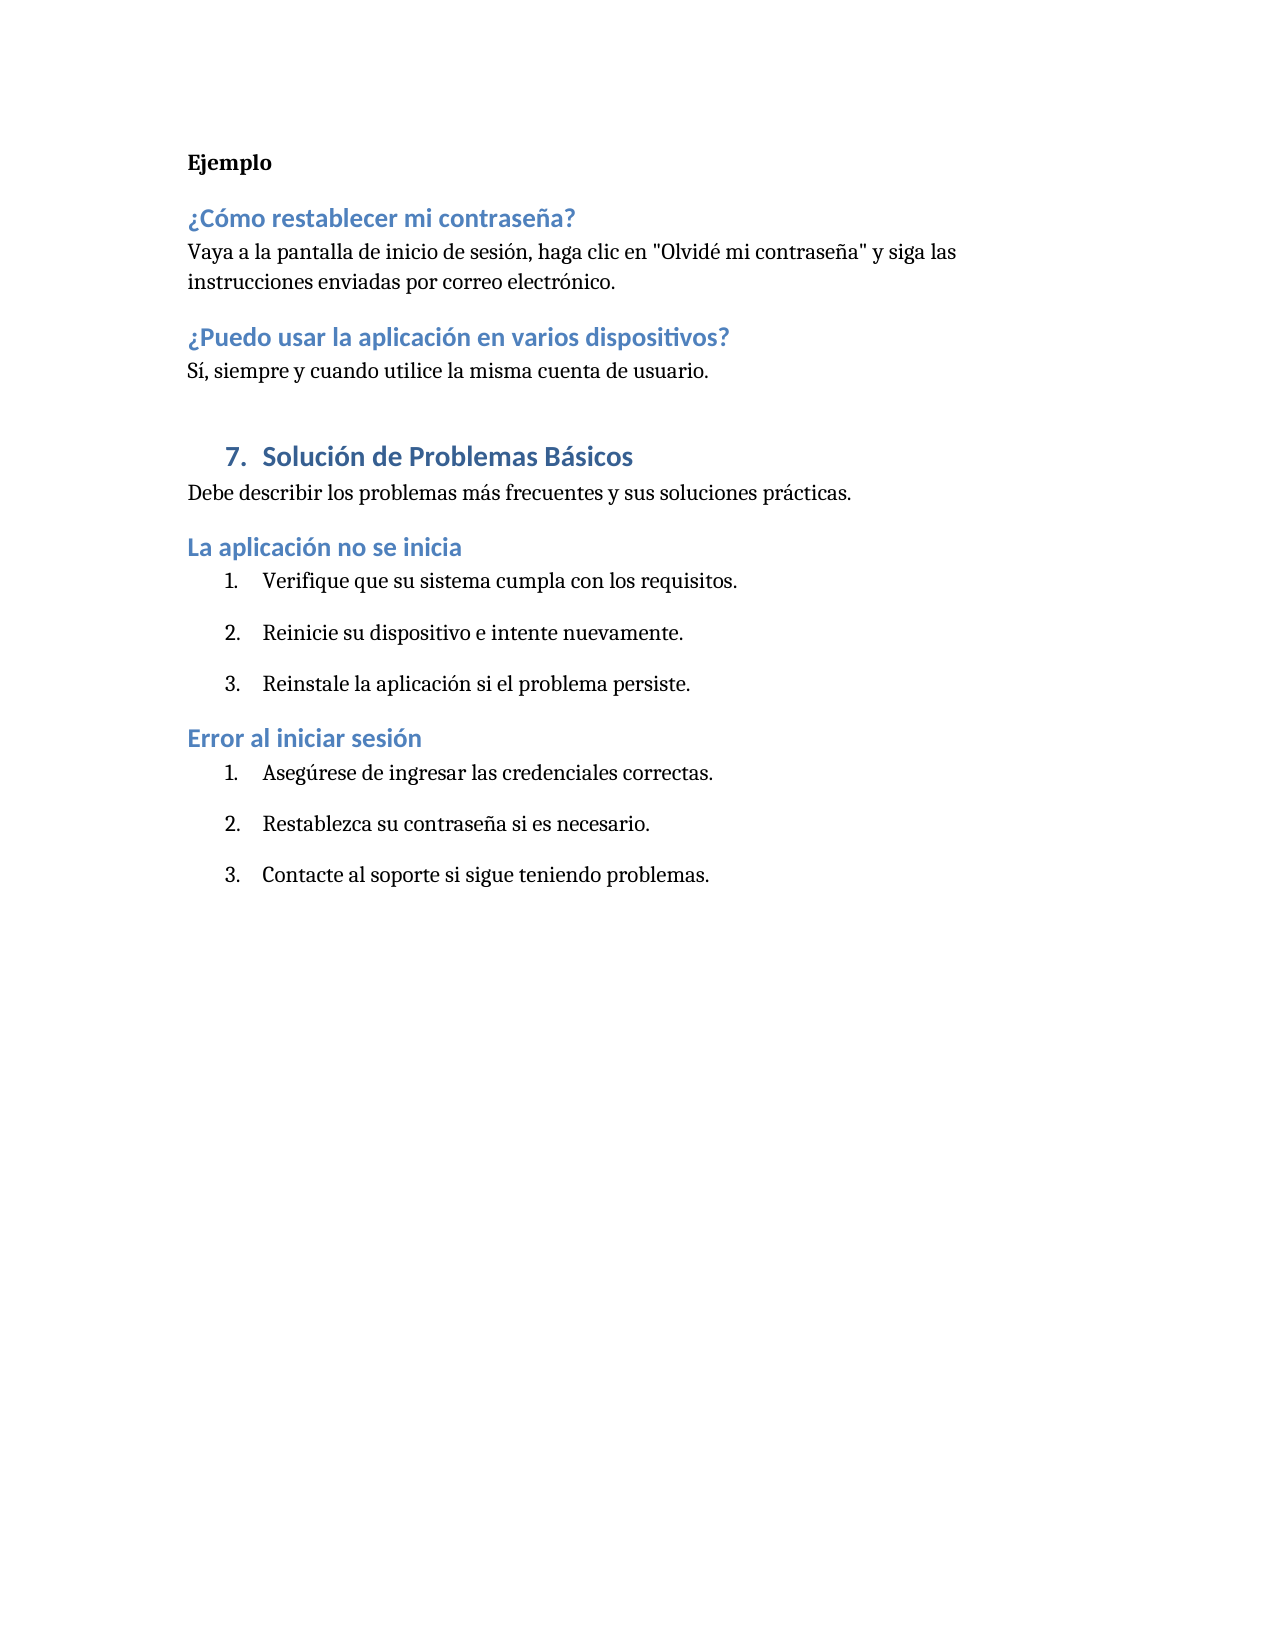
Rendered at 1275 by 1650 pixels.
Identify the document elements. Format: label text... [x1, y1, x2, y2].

text Sí, siempre y cuando utilice la misma cuenta de usuario. [187, 358, 1087, 384]
subtitle Solución de Problemas Básicos [225, 438, 1087, 474]
list Reinstale la aplicación si el problema persiste. [225, 670, 1087, 697]
subtitle La aplicación no se inicia [187, 530, 1087, 563]
list Restablezca su contraseña si es necesario. [225, 810, 1087, 837]
list Reinicie su dispositivo e intente nuevamente. [225, 619, 1087, 646]
list Contacte al soporte si sigue teniendo problemas. [225, 861, 1087, 888]
subtitle ¿Puedo usar la aplicación en varios dispositivos? [187, 320, 1087, 353]
subtitle Error al iniciar sesión [187, 721, 1087, 754]
text Debe describir los problemas más frecuentes y sus soluciones prácticas. [187, 479, 1087, 506]
subtitle ¿Cómo restablecer mi contraseña? [187, 201, 1087, 234]
text Ejemplo [187, 150, 1087, 176]
text Vaya a la pantalla de inicio de sesión, haga clic en "Olvidé mi contraseña" y siga las instrucciones enviadas por correo electrónico. [187, 239, 1087, 296]
list Asegúrese de ingresar las credenciales correctas. [225, 759, 1087, 786]
list Verifique que su sistema cumpla con los requisitos. [225, 568, 1087, 594]
